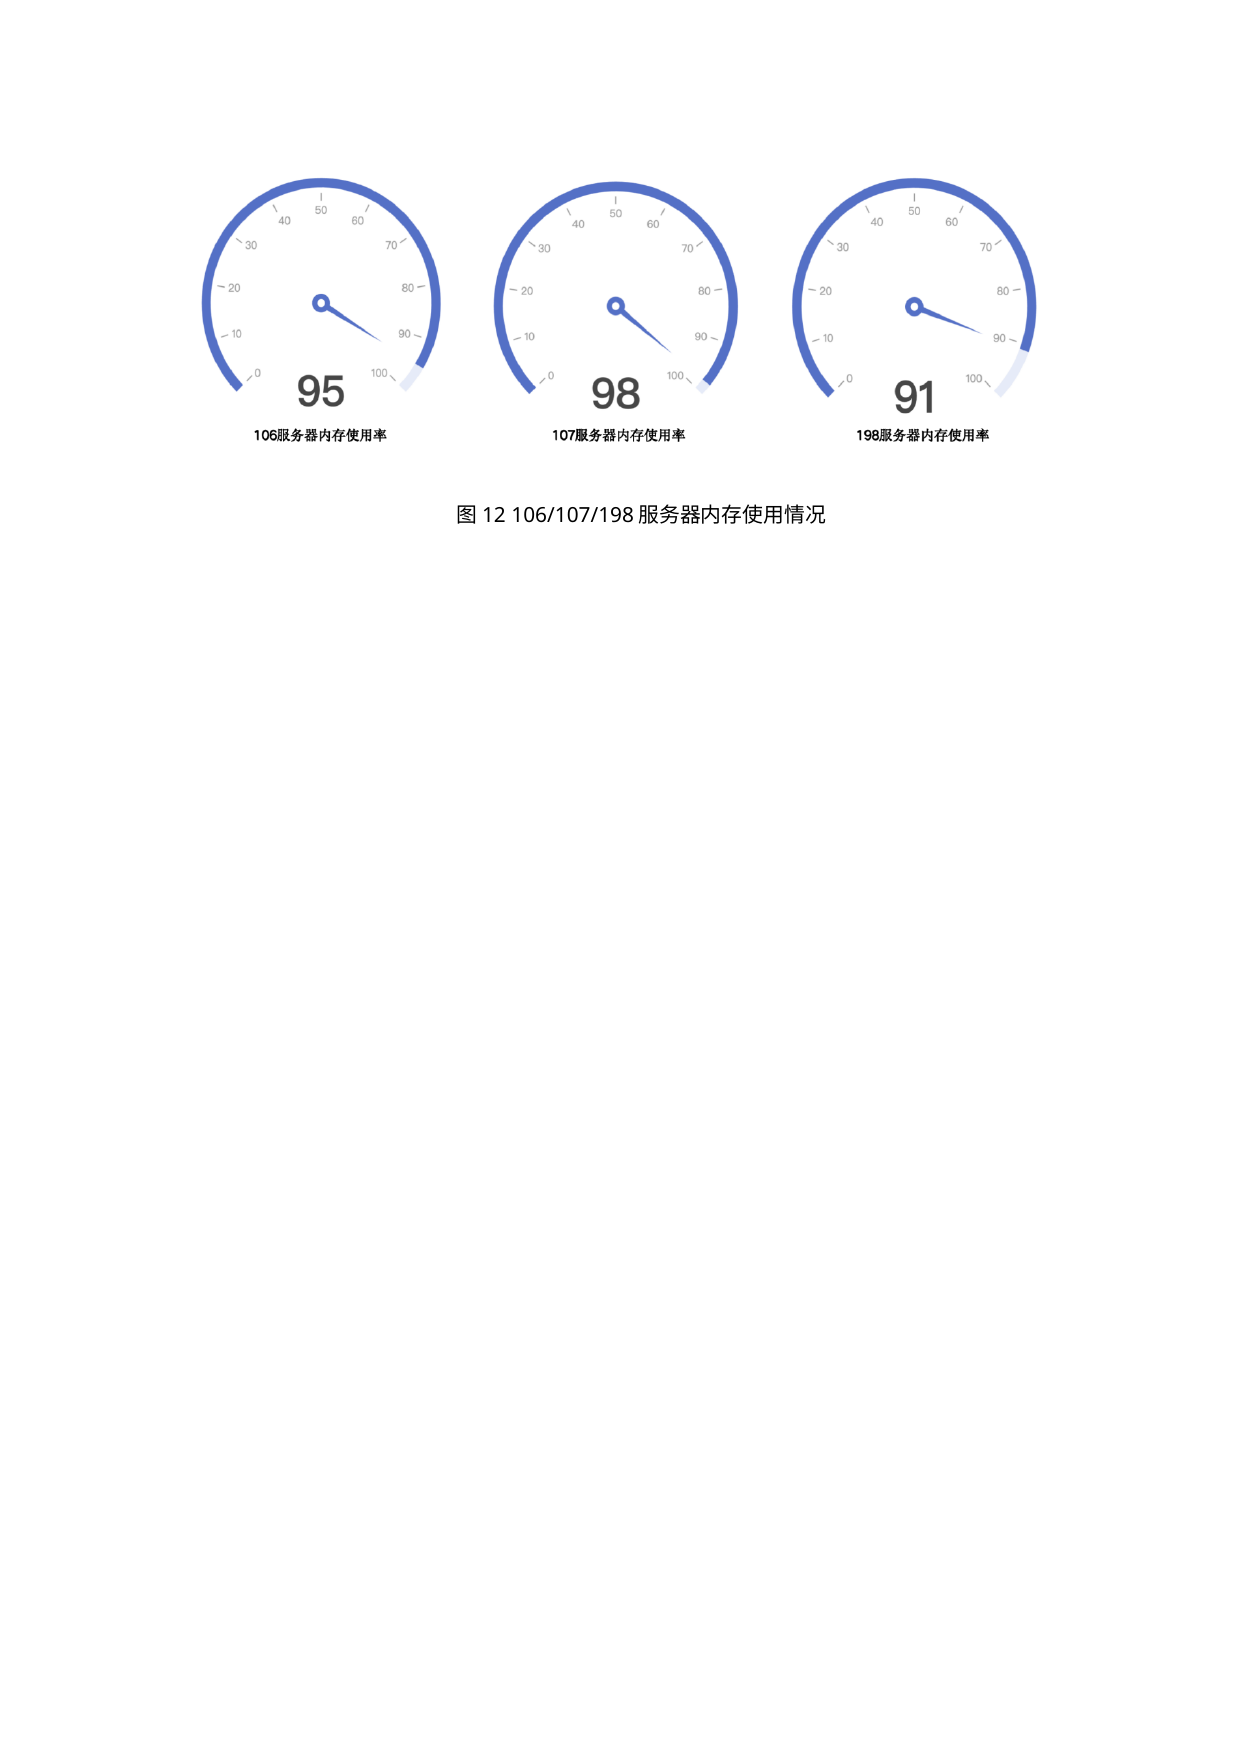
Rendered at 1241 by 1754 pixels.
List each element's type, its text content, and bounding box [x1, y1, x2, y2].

picture [187, 163, 1053, 454]
text 图 12 106/107/198服务器内存使用情况 [187, 497, 1053, 530]
